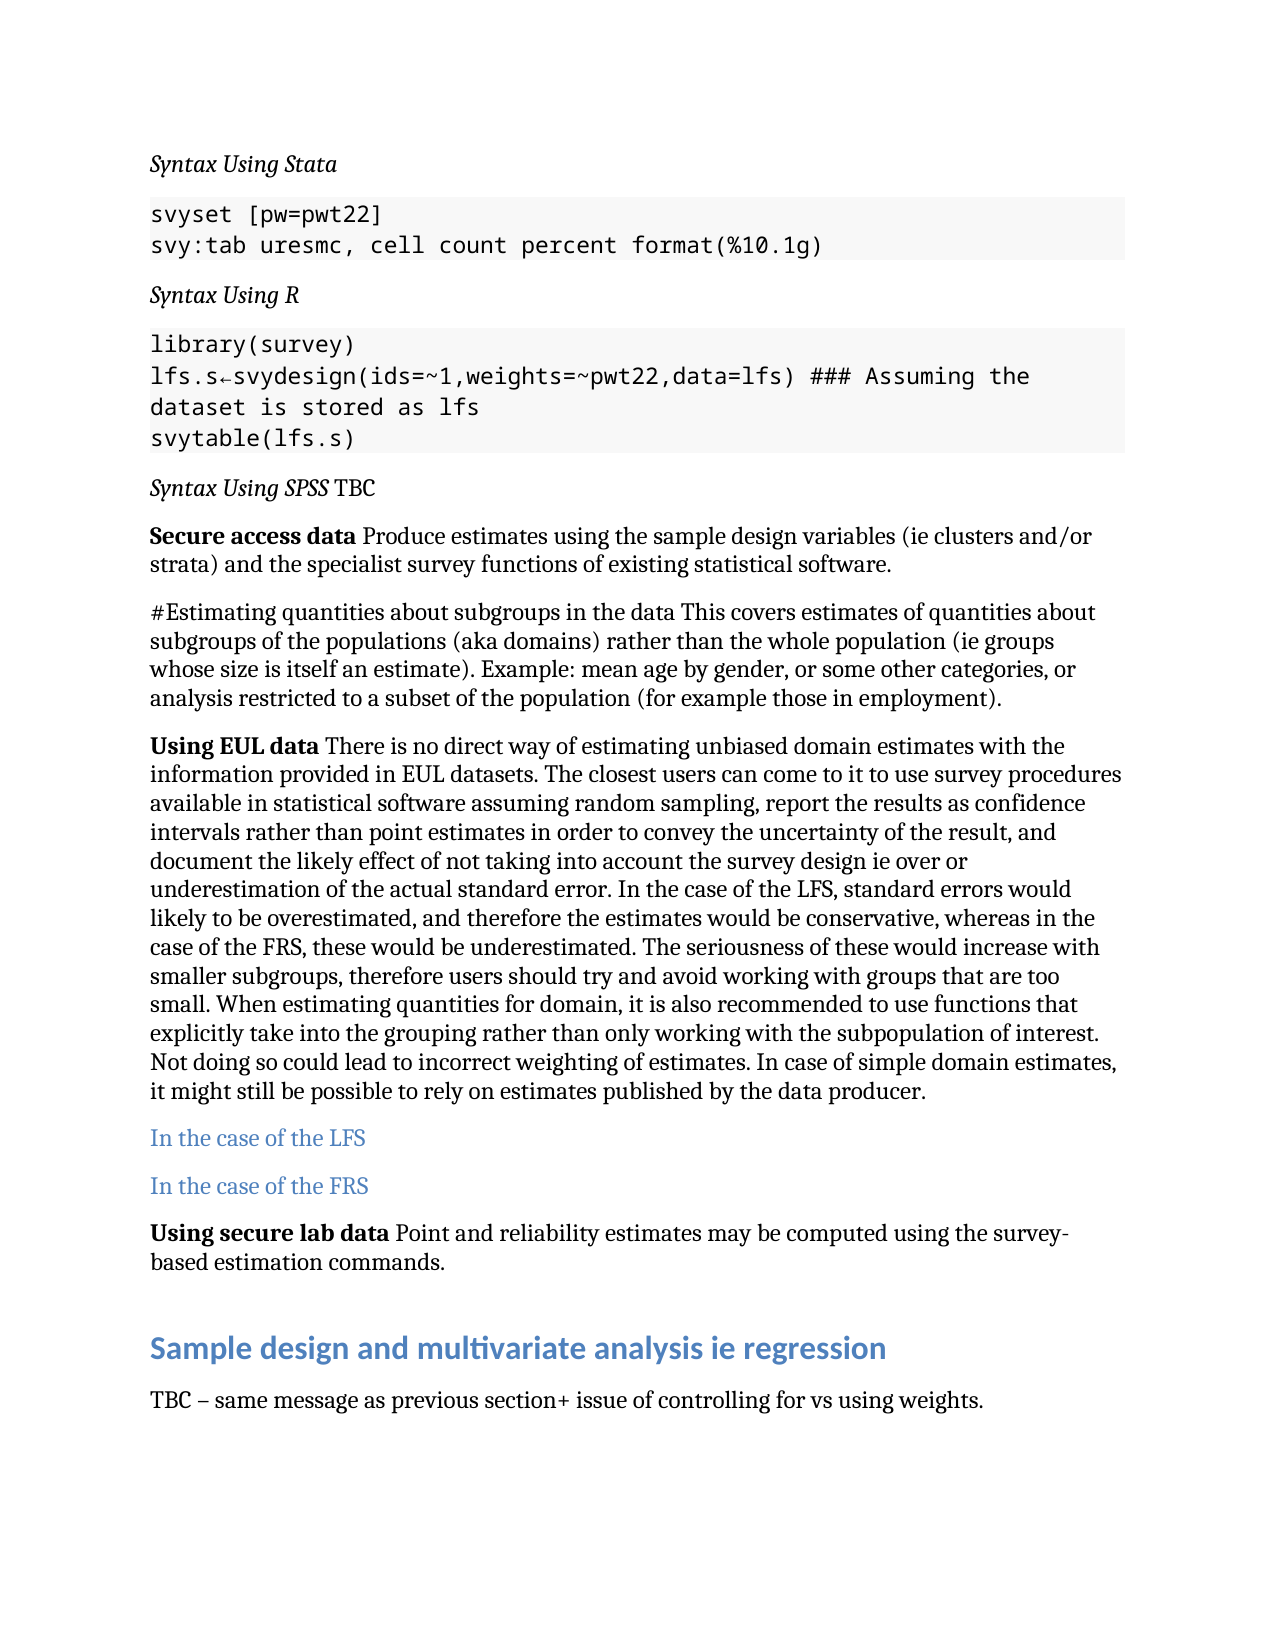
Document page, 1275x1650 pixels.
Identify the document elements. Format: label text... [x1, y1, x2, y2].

text svyset [pw=pwt22] svy:tab uresmc, cell count percent format(%10.1g) [150, 197, 1125, 260]
text Secure access data Produce estimates using the sample design variables (ie clusters and/or strata) and the specialist survey functions of existing statistical software. [150, 522, 1125, 579]
text library(survey) lfs.s←svydesign(ids=~1,weights=~pwt22,data=lfs) ### Assuming the dataset is stored as lfs svytable(lfs.s) [150, 328, 1125, 453]
text Syntax Using SPSS TBC [150, 474, 1125, 503]
text #Estimating quantities about subgroups in the data This covers estimates of quantities about subgroups of the populations (aka domains) rather than the whole population (ie groups whose size is itself an estimate). Example: mean age by gender, or some other categories, or analysis restricted to a subset of the population (for example those in employment). [150, 598, 1125, 713]
text Using EUL data There is no direct way of estimating unbiased domain estimates with the information provided in EUL datasets. The closest users can come to it to use survey procedures available in statistical software assuming random sampling, report the results as confidence intervals rather than point estimates in order to convey the uncertainty of the result, and document the likely effect of not taking into account the survey design ie over or underestimation of the actual standard error. In the case of the LFS, standard errors would likely to be overestimated, and therefore the estimates would be conservative, whereas in the case of the FRS, these would be underestimated. The seriousness of these would increase with smaller subgroups, therefore users should try and avoid working with groups that are too small. When estimating quantities for domain, it is also recommended to use functions that explicitly take into the grouping rather than only working with the subpopulation of interest. Not doing so could lead to incorrect weighting of estimates. In case of simple domain estimates, it might still be possible to rely on estimates published by the data producer. [150, 732, 1125, 1105]
text Using secure lab data Point and reliability estimates may be computed using the survey-based estimation commands. [150, 1219, 1125, 1277]
text TBC – same message as previous section+ issue of controlling for vs using weights. [150, 1386, 1125, 1415]
text In the case of the FRS [150, 1172, 1125, 1200]
subtitle Sample design and multivariate analysis ie regression [150, 1327, 1125, 1367]
text Syntax Using Stata [150, 150, 1125, 179]
text Syntax Using R [150, 281, 1125, 309]
text In the case of the LFS [150, 1124, 1125, 1153]
